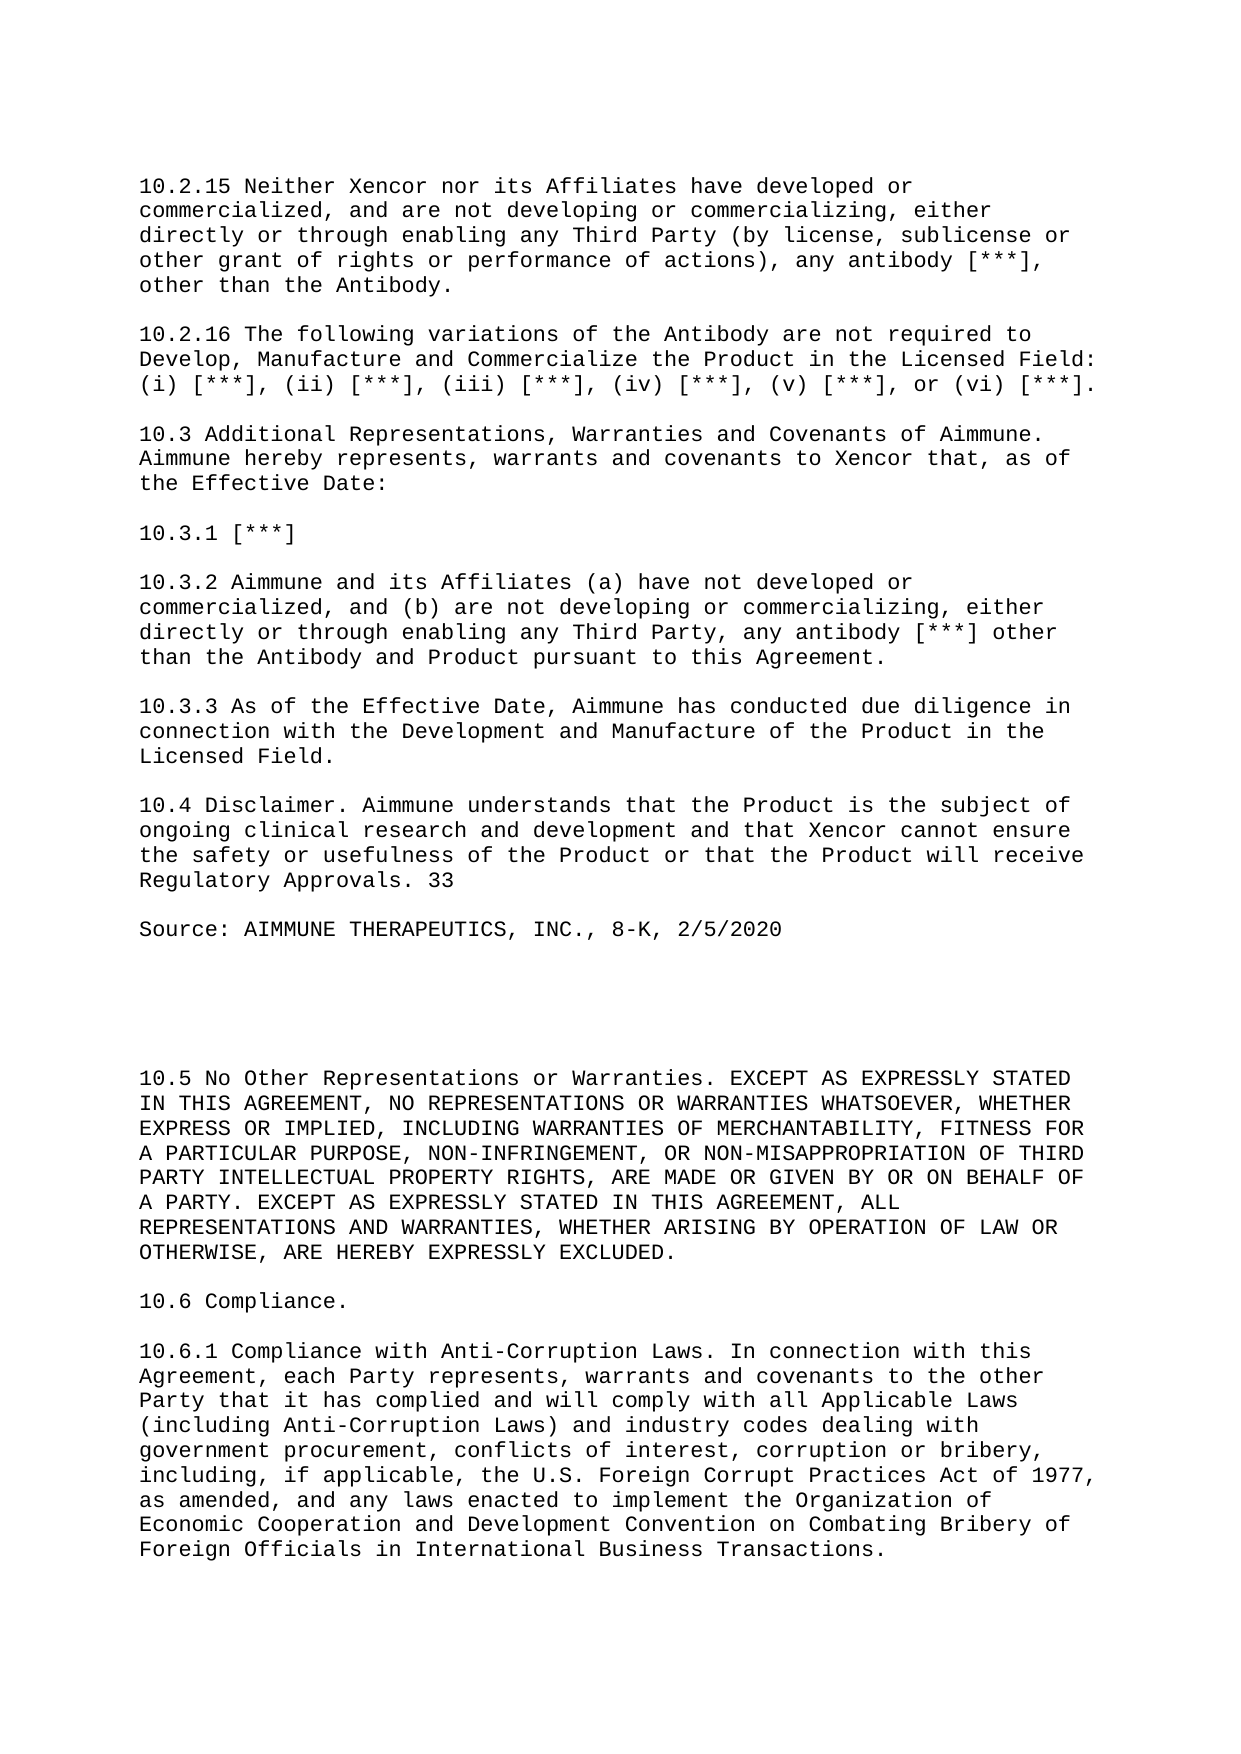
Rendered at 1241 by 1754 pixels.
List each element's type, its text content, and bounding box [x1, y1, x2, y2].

text 10.6.1 Compliance with Anti-Corruption Laws. In connection with this Agreement, each Party represents, warrants and covenants to the other Party that it has complied and will comply with all Applicable Laws (including Anti-Corruption Laws) and industry codes dealing with government procurement, conflicts of interest, corruption or bribery, including, if applicable, the U.S. Foreign Corrupt Practices Act of 1977, as amended, and any laws enacted to implement the Organization of Economic Cooperation and Development Convention on Combating Bribery of Foreign Officials in International Business Transactions. [139, 1340, 1101, 1563]
text 10.3.1 [***] [139, 522, 1101, 547]
text 10.3 Additional Representations, Warranties and Covenants of Aimmune. Aimmune hereby represents, warrants and covenants to Xencor that, as of the Effective Date: [139, 423, 1101, 497]
text Source: AIMMUNE THERAPEUTICS, INC., 8-K, 2/5/2020 [139, 918, 1101, 943]
text 10.2.15 Neither Xencor nor its Affiliates have developed or commercialized, and are not developing or commercializing, either directly or through enabling any Third Party (by license, sublicense or other grant of rights or performance of actions), any antibody [***], other than the Antibody. [139, 175, 1101, 299]
text 10.2.16 The following variations of the Antibody are not required to Develop, Manufacture and Commercialize the Product in the Licensed Field: (i) [***], (ii) [***], (iii) [***], (iv) [***], (v) [***], or (vi) [***]. [139, 323, 1101, 398]
text 10.3.3 As of the Effective Date, Aimmune has conducted due diligence in connection with the Development and Manufacture of the Product in the Licensed Field. [139, 695, 1101, 770]
text 10.5 No Other Representations or Warranties. EXCEPT AS EXPRESSLY STATED IN THIS AGREEMENT, NO REPRESENTATIONS OR WARRANTIES WHATSOEVER, WHETHER EXPRESS OR IMPLIED, INCLUDING WARRANTIES OF MERCHANTABILITY, FITNESS FOR A PARTICULAR PURPOSE, NON-INFRINGEMENT, OR NON-MISAPPROPRIATION OF THIRD PARTY INTELLECTUAL PROPERTY RIGHTS, ARE MADE OR GIVEN BY OR ON BEHALF OF A PARTY. EXCEPT AS EXPRESSLY STATED IN THIS AGREEMENT, ALL REPRESENTATIONS AND WARRANTIES, WHETHER ARISING BY OPERATION OF LAW OR OTHERWISE, ARE HEREBY EXPRESSLY EXCLUDED. [139, 1067, 1101, 1266]
text 10.4 Disclaimer. Aimmune understands that the Product is the subject of ongoing clinical research and development and that Xencor cannot ensure the safety or usefulness of the Product or that the Product will receive Regulatory Approvals. 33 [139, 794, 1101, 894]
text 10.3.2 Aimmune and its Affiliates (a) have not developed or commercialized, and (b) are not developing or commercializing, either directly or through enabling any Third Party, any antibody [***] other than the Antibody and Product pursuant to this Agreement. [139, 571, 1101, 671]
text 10.6 Compliance. [139, 1290, 1101, 1315]
